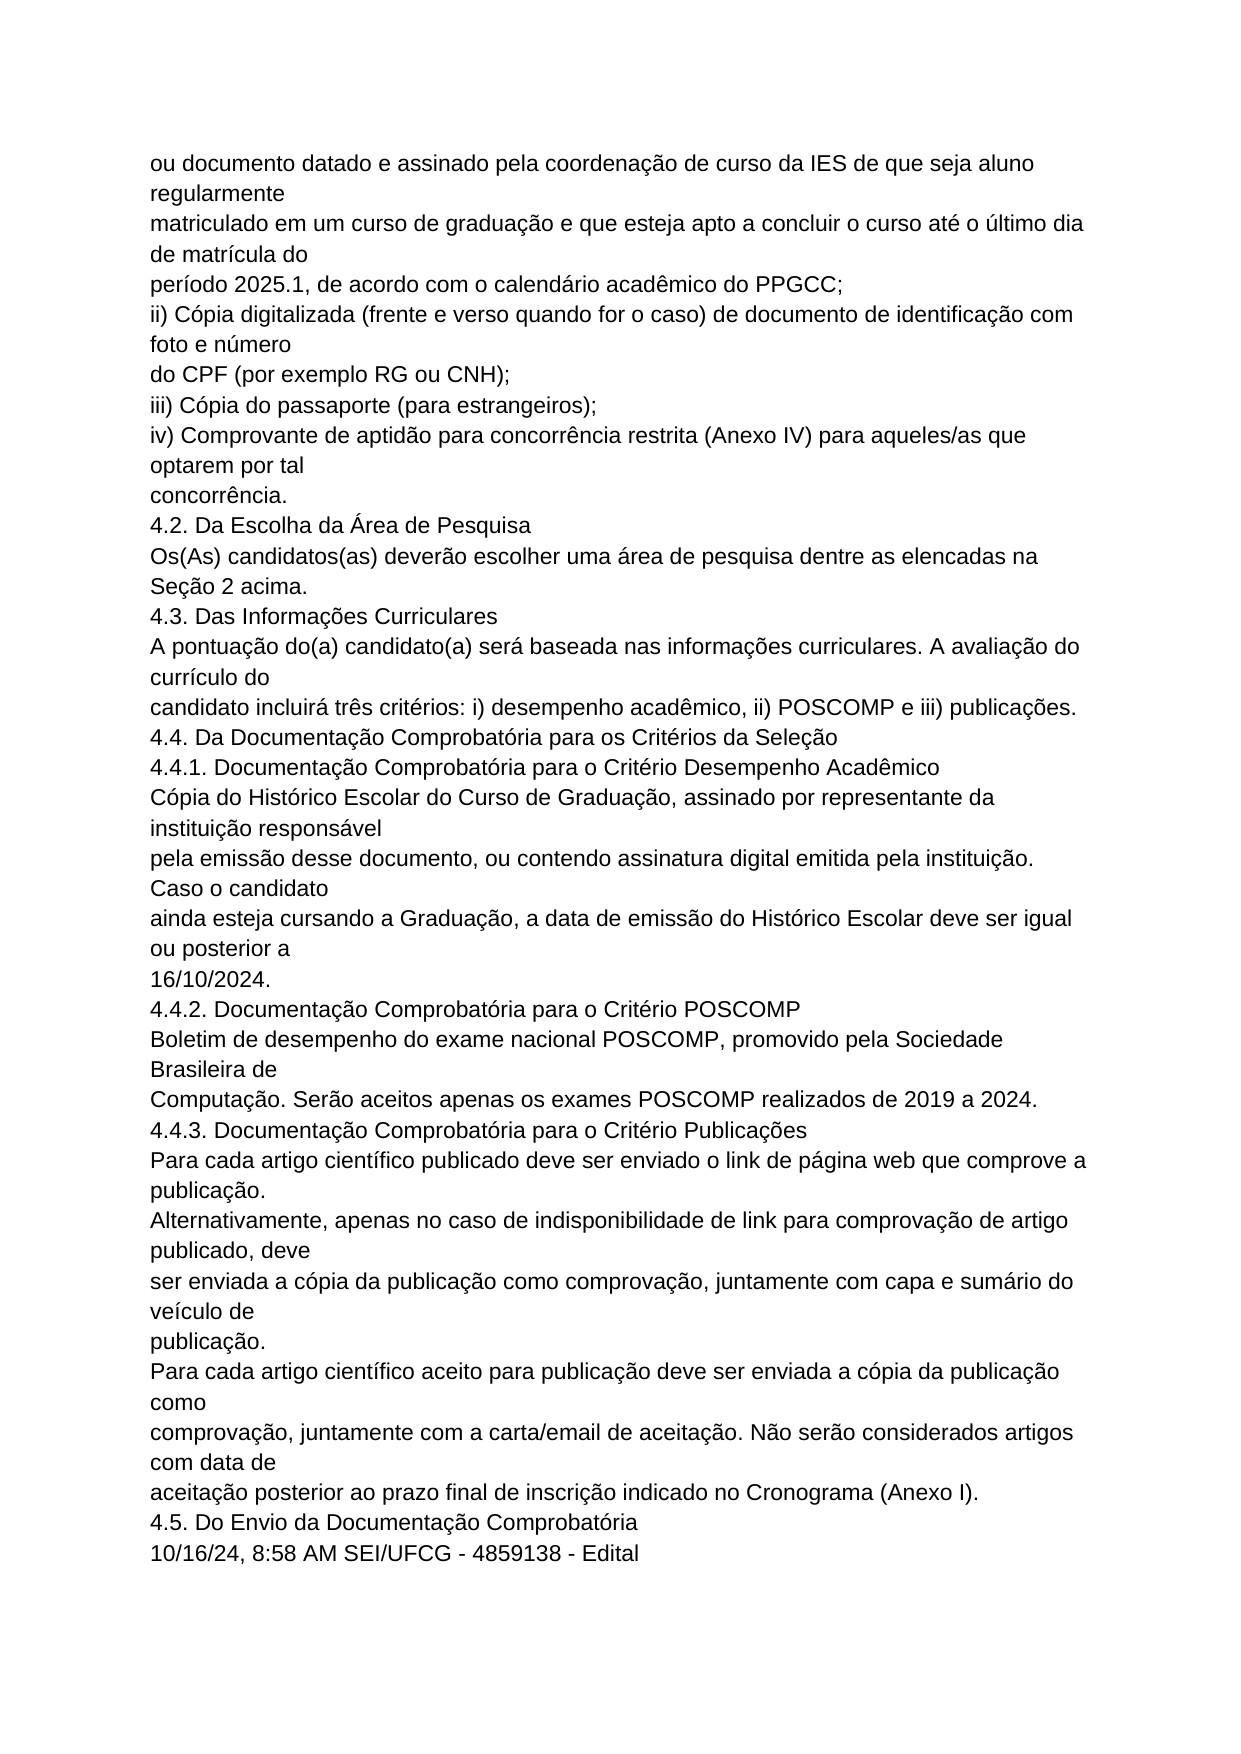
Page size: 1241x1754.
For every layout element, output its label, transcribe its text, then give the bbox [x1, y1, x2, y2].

text Para cada artigo científico publicado deve ser enviado o link de página web que comprove a publicação. [150, 1147, 1090, 1203]
text A pontuação do(a) candidato(a) será baseada nas informações curriculares. A avaliação do currículo do [150, 633, 1090, 690]
text Computação. Serão aceitos apenas os exames POSCOMP realizados de 2019 a 2024. [150, 1086, 1090, 1113]
text do CPF (por exemplo RG ou CNH); [150, 361, 1090, 388]
text 4.2. Da Escolha da Área de Pesquisa [150, 512, 1090, 539]
text 10/16/24, 8:58 AM SEI/UFCG - 4859138 - Edital [150, 1539, 1090, 1566]
text Boletim de desempenho do exame nacional POSCOMP, promovido pela Sociedade Brasileira de [150, 1026, 1090, 1083]
text 4.4. Da Documentação Comprobatória para os Critérios da Seleção [150, 724, 1090, 750]
text ainda esteja cursando a Graduação, a data de emissão do Histórico Escolar deve ser igual ou posterior a [150, 905, 1090, 962]
text comprovação, juntamente com a carta/email de aceitação. Não serão considerados artigos com data de [150, 1419, 1090, 1475]
text período 2025.1, de acordo com o calendário acadêmico do PPGCC; [150, 271, 1090, 297]
text iii) Cópia do passaporte (para estrangeiros); [150, 392, 1090, 418]
text 4.4.2. Documentação Comprobatória para o Critério POSCOMP [150, 996, 1090, 1022]
text concorrência. [150, 482, 1090, 509]
text matriculado em um curso de graduação e que esteja apto a concluir o curso até o último dia de matrícula do [150, 210, 1090, 267]
text pela emissão desse documento, ou contendo assinatura digital emitida pela instituição. Caso o candidato [150, 845, 1090, 901]
text 4.3. Das Informações Curriculares [150, 603, 1090, 629]
text 4.4.3. Documentação Comprobatória para o Critério Publicações [150, 1117, 1090, 1143]
text Cópia do Histórico Escolar do Curso de Graduação, assinado por representante da instituição responsável [150, 784, 1090, 841]
text Alternativamente, apenas no caso de indisponibilidade de link para comprovação de artigo publicado, deve [150, 1207, 1090, 1264]
text ou documento datado e assinado pela coordenação de curso da IES de que seja aluno regularmente [150, 150, 1090, 207]
text Para cada artigo científico aceito para publicação deve ser enviada a cópia da publicação como [150, 1358, 1090, 1415]
text aceitação posterior ao prazo final de inscrição indicado no Cronograma (Anexo I). [150, 1479, 1090, 1506]
text ii) Cópia digitalizada (frente e verso quando for o caso) de documento de identificação com foto e número [150, 301, 1090, 358]
text publicação. [150, 1328, 1090, 1354]
text candidato incluirá três critérios: i) desempenho acadêmico, ii) POSCOMP e iii) publicações. [150, 694, 1090, 720]
text iv) Comprovante de aptidão para concorrência restrita (Anexo IV) para aqueles/as que optarem por tal [150, 422, 1090, 478]
text Os(As) candidatos(as) deverão escolher uma área de pesquisa dentre as elencadas na Seção 2 acima. [150, 543, 1090, 599]
text 16/10/2024. [150, 966, 1090, 992]
text 4.4.1. Documentação Comprobatória para o Critério Desempenho Acadêmico [150, 754, 1090, 781]
text 4.5. Do Envio da Documentação Comprobatória [150, 1509, 1090, 1536]
text ser enviada a cópia da publicação como comprovação, juntamente com capa e sumário do veículo de [150, 1268, 1090, 1324]
